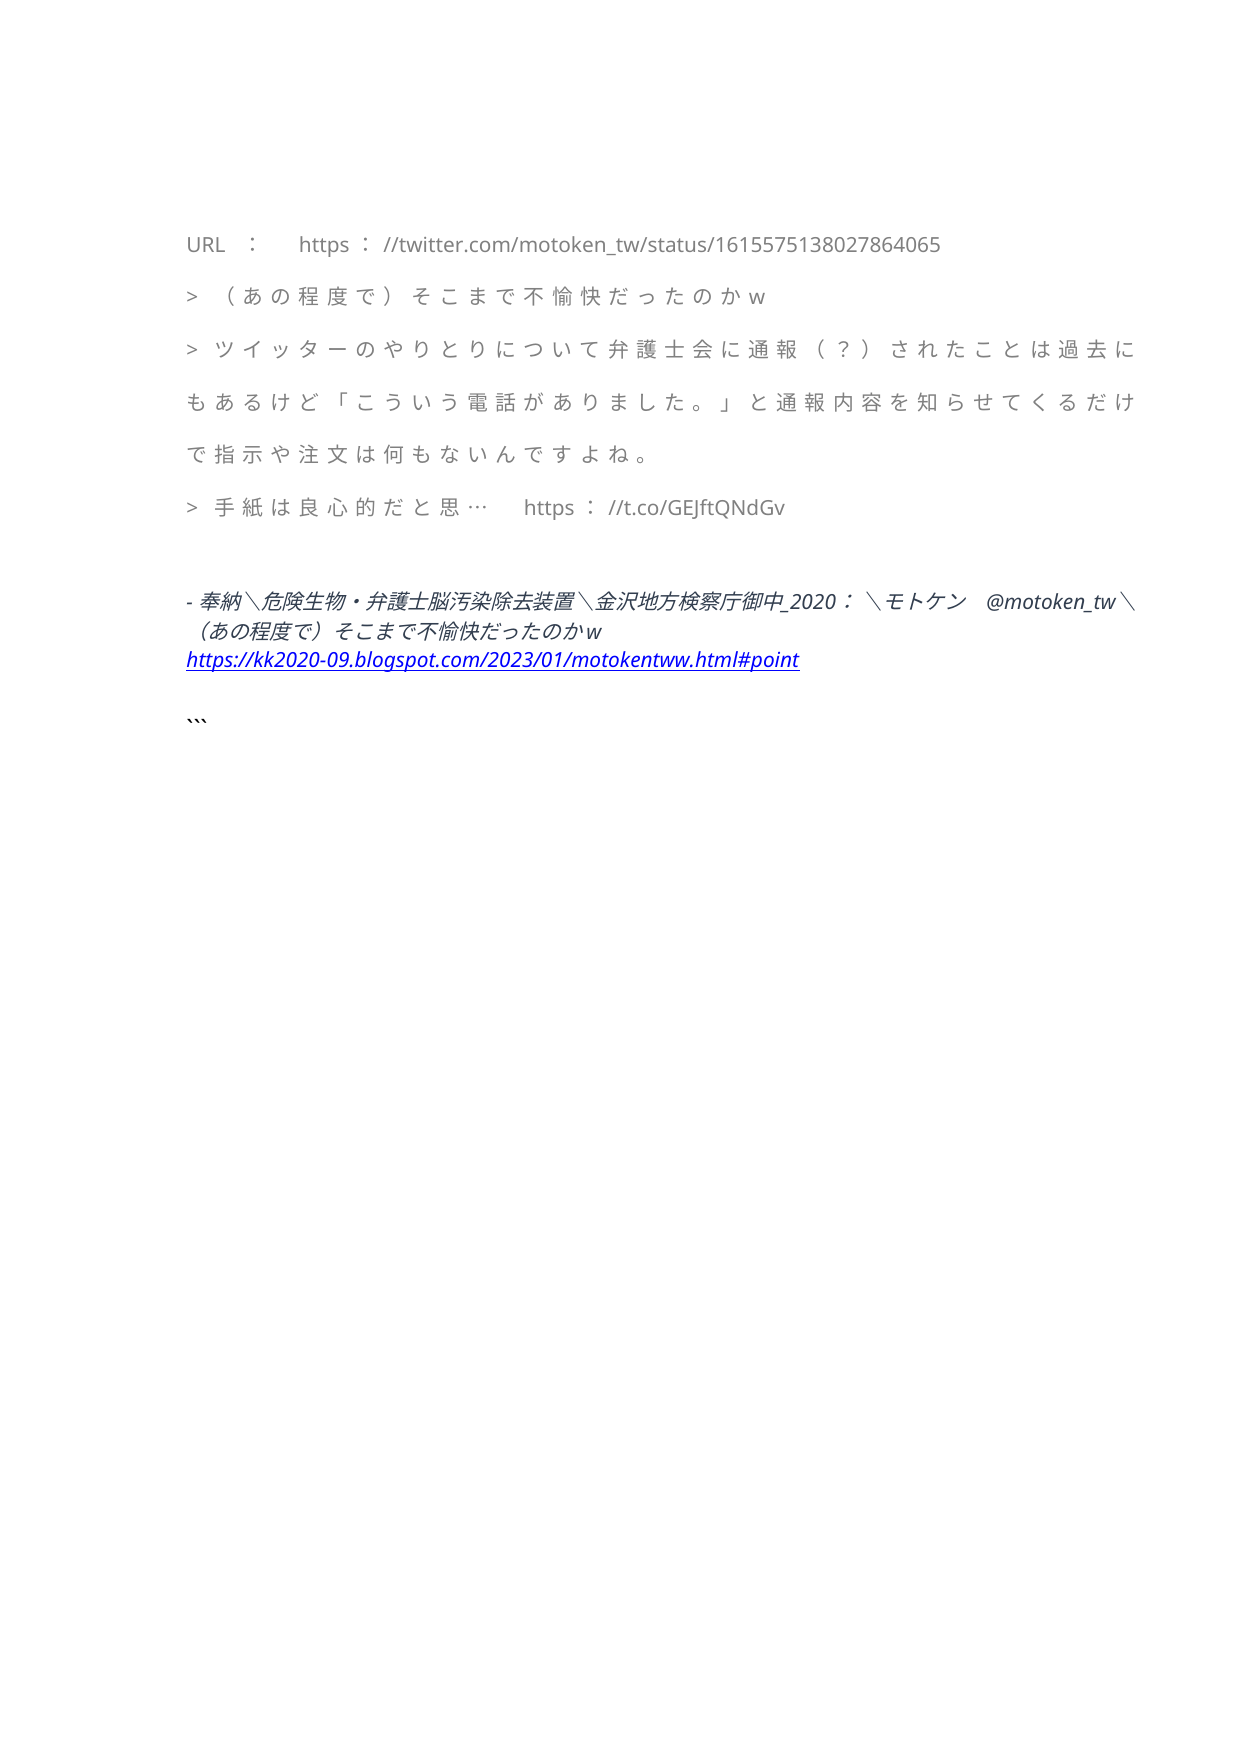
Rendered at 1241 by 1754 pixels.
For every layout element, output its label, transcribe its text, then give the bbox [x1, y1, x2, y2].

text > ツイッターのやりとりについて弁護士会に通報（？）されたことは過去にもあるけど「こういう電話がありました。」と通報内容を知らせてくるだけで指示や注文は何もないんですよね。 [186, 322, 1142, 480]
text > 手紙は良心的だと思… https：//t.co/GEJftQNdGv [186, 480, 1142, 532]
text > （あの程度で）そこまで不愉快だったのかw [186, 269, 1142, 322]
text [186, 217, 1142, 269]
text ``` [186, 702, 1142, 755]
text - 奉納＼危険生物・弁護士脳汚染除去装置＼金沢地方検察庁御中_2020： ＼モトケン @motoken_tw＼（あの程度で）そこまで不愉快だったのかw https://kk2020-09.blogspot.com/2023/01/motokentww.html#point [186, 585, 1142, 674]
